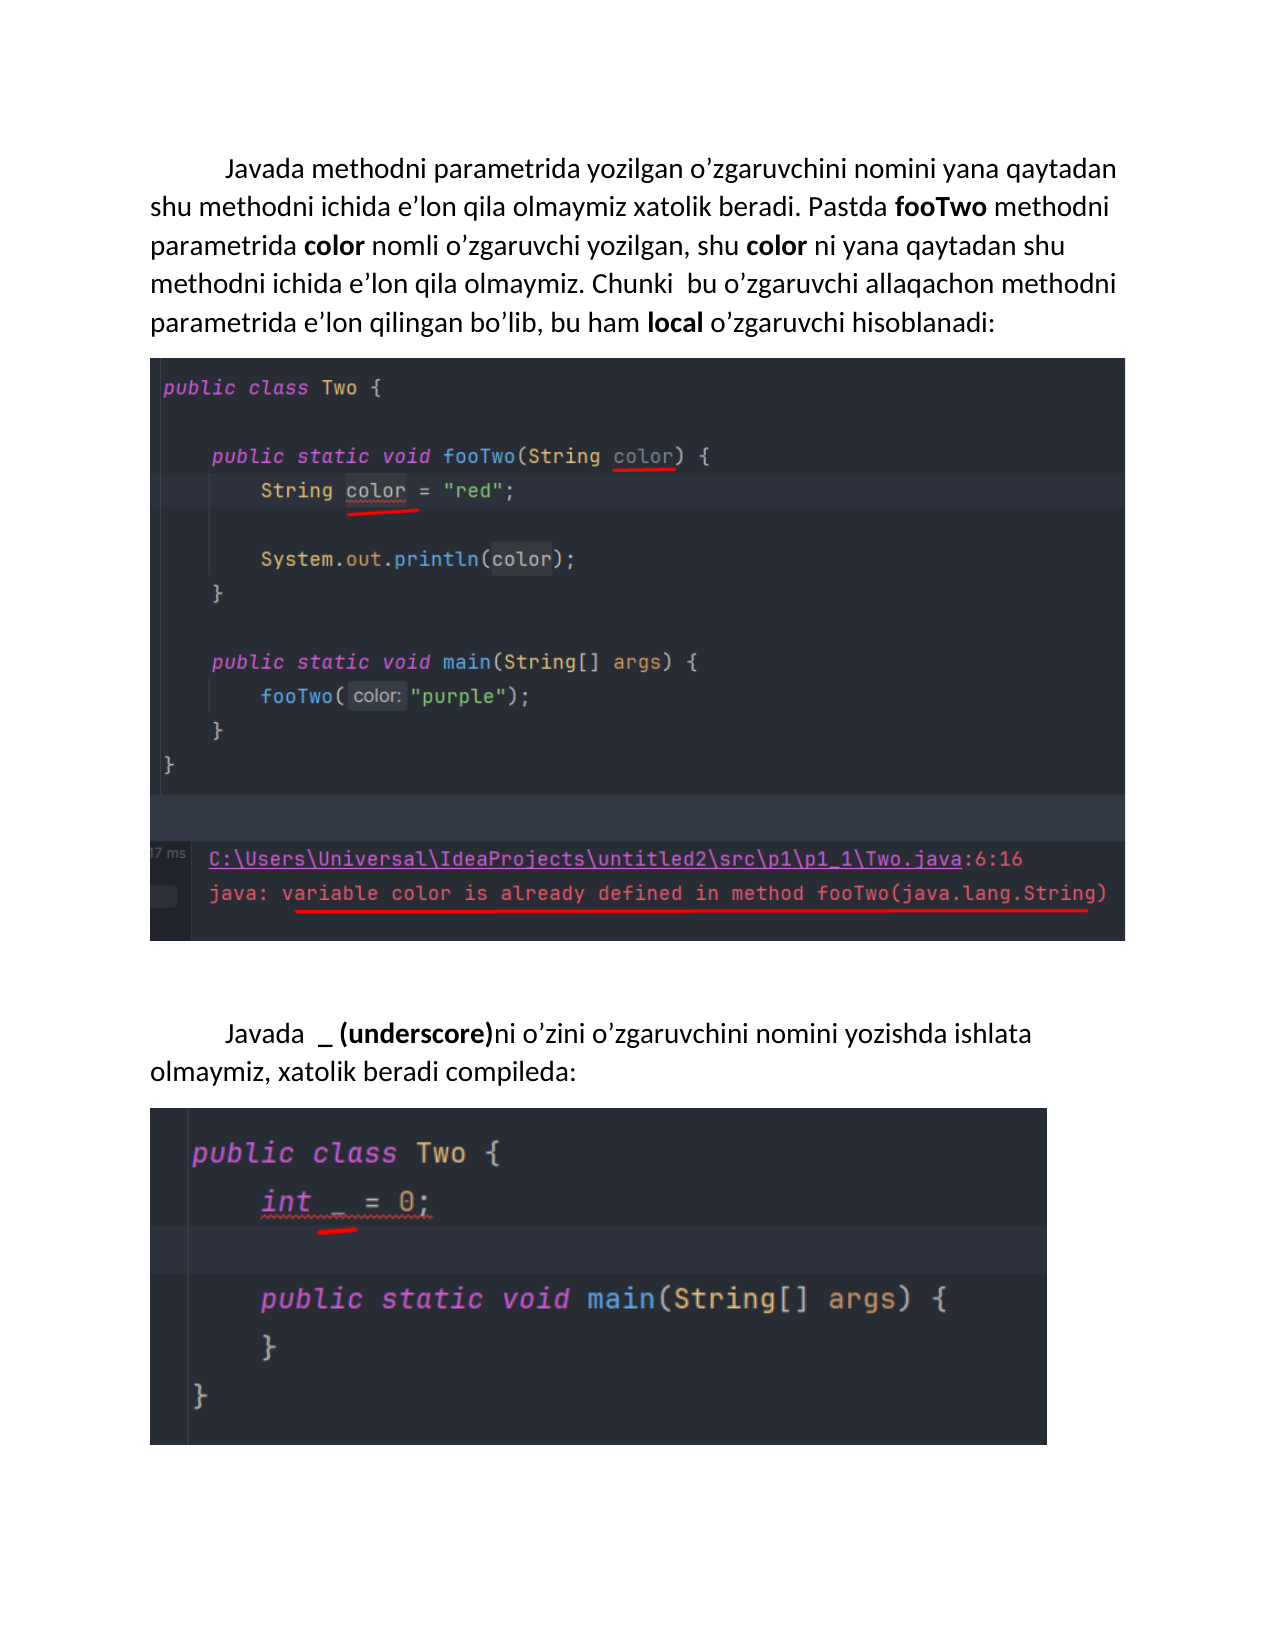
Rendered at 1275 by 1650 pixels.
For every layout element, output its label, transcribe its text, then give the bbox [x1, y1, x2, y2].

picture [150, 1108, 1047, 1445]
picture [150, 358, 1125, 941]
text Javada methodni parametrida yozilgan o’zgaruvchini nomini yana qaytadan shu methodni ichida e’lon qila olmaymiz xatolik beradi. Pastda fooTwo methodni parametrida color nomli o’zgaruvchi yozilgan, shu color ni yana qaytadan shu methodni ichida e’lon qila olmaymiz. Chunki bu o’zgaruvchi allaqachon methodni parametrida e’lon qilingan bo’lib, bu ham local o’zgaruvchi hisoblanadi: [150, 150, 1125, 339]
text Javada _ (underscore)ni o’zini o’zgaruvchini nomini yozishda ishlata olmaymiz, xatolik beradi compileda: [150, 1015, 1125, 1089]
